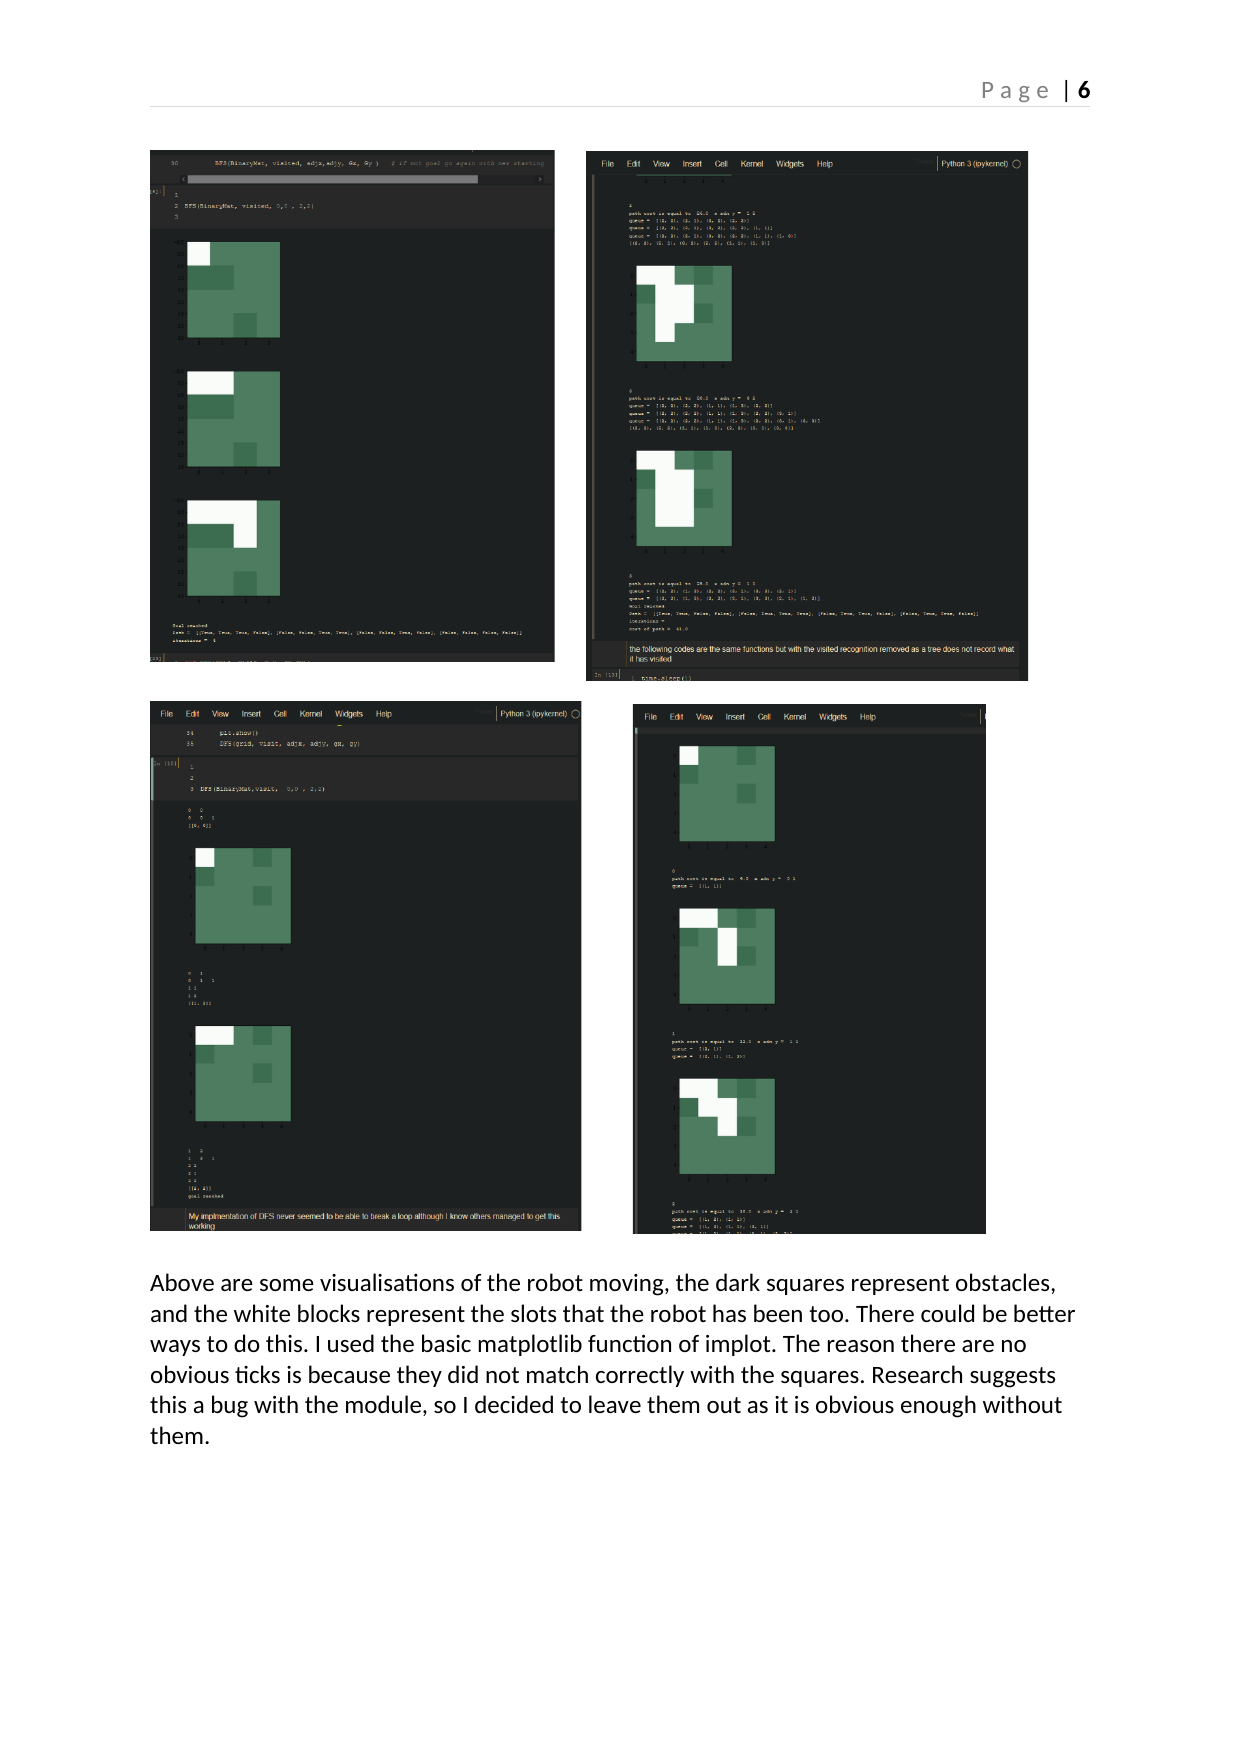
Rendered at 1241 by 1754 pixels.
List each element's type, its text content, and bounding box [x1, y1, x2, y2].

picture [150, 701, 582, 1231]
picture [632, 704, 986, 1234]
text Above are some visualisations of the robot moving, the dark squares represent obstacles, and the white blocks represent the slots that the robot has been too. There could be better ways to do this. I used the basic matplotlib function of implot. The reason there are no obvious ticks is because they did not match correctly with the squares. Research suggests this a bug with the module, so I decided to leave them out as it is obvious enough without them. [150, 1267, 1090, 1451]
picture [586, 151, 1029, 681]
picture [150, 150, 555, 662]
